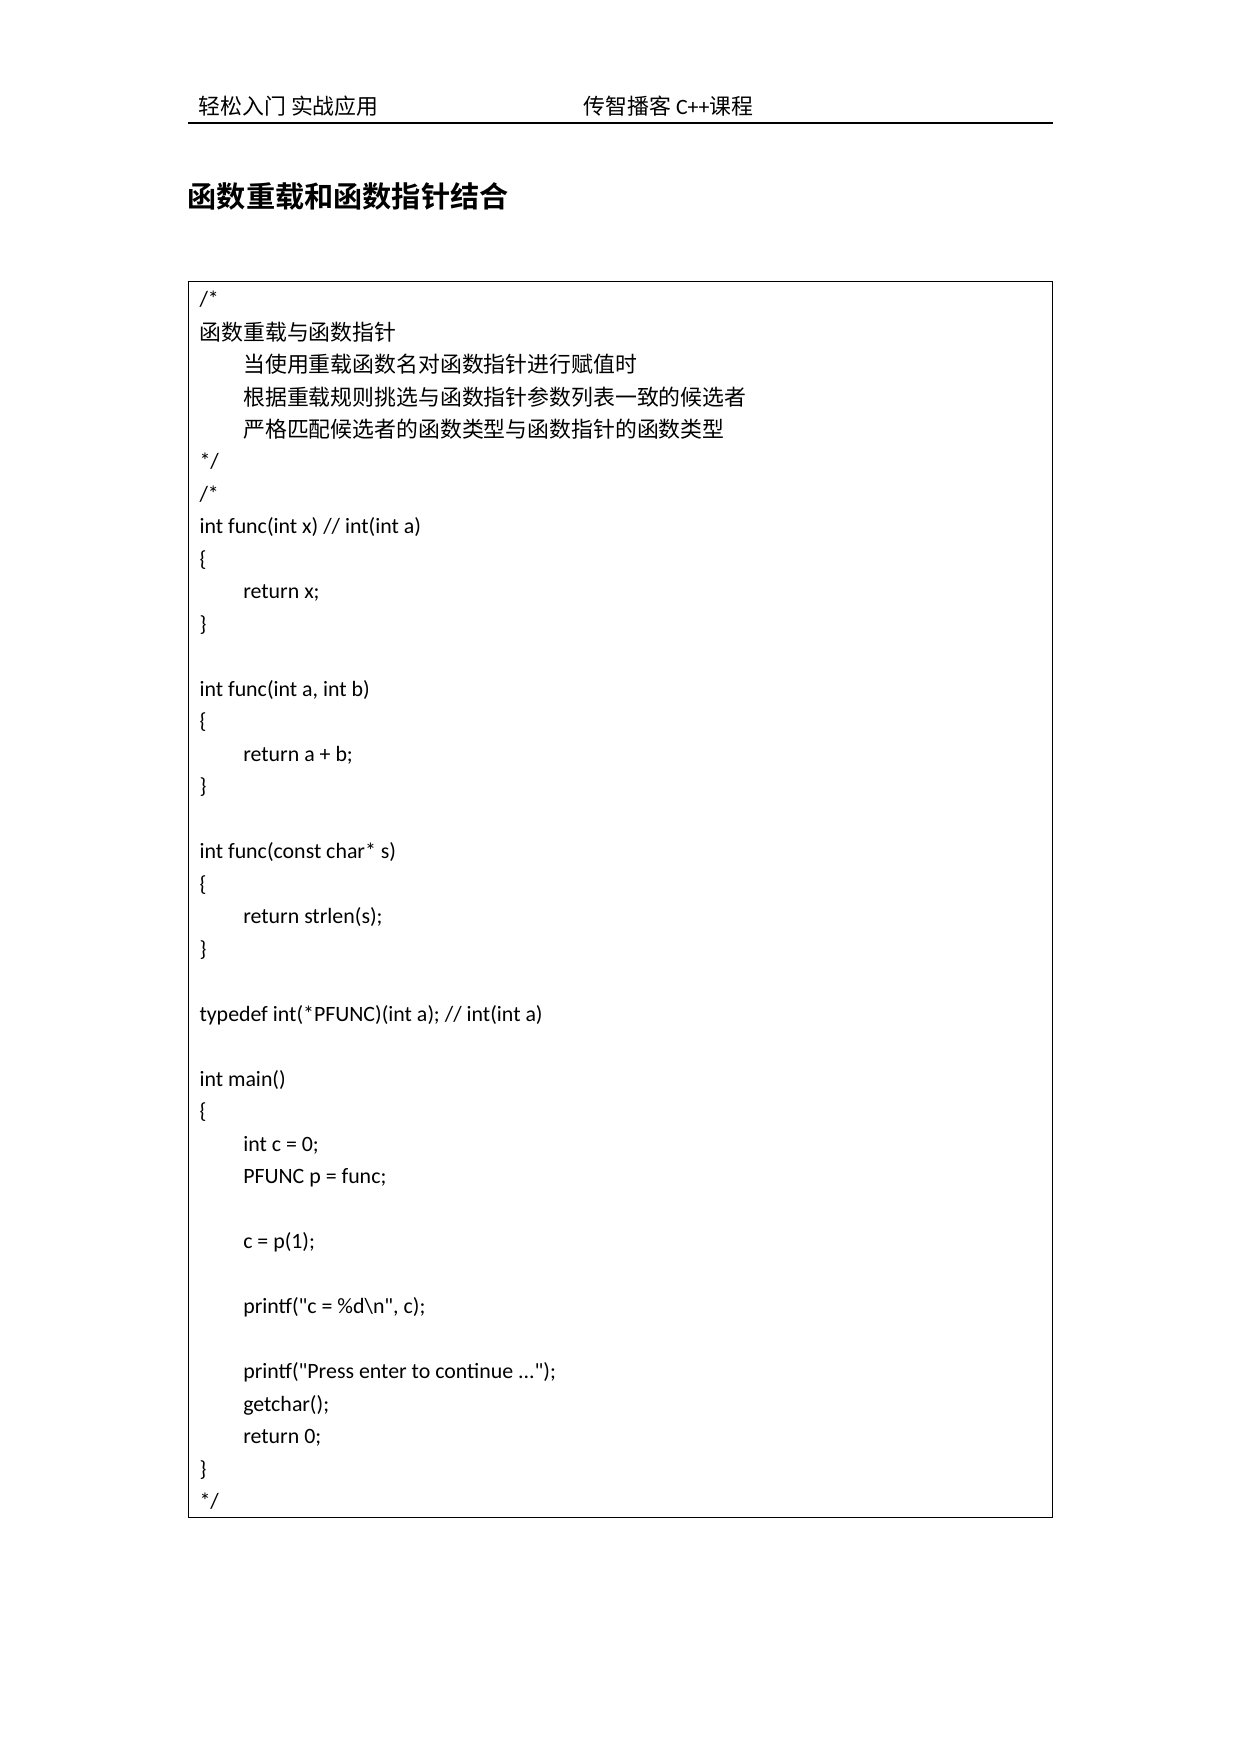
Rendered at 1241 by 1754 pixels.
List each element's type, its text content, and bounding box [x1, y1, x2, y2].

table_header /* 函数重载与函数指针 当使用重载函数名对函数指针进行赋值时 根据重载规则挑选与函数指针参数列表一致的候选者 严格匹配候选者的函数类型与函数指针的函数类型 */ /* int func(int x) // int(int a) { return x; } int func(int a, int b) { return a + b; } int func(const char* s) { return strlen(s); } typedef int(*PFUNC)(int a); // int(int a) int main() { int c = 0; PFUNC p = func; c = p(1); printf("c = %d\n", c); printf("Press enter to continue ..."); getchar(); return 0; } */ [189, 282, 1052, 1517]
subtitle 函数重载和函数指针结合 [187, 162, 1053, 227]
